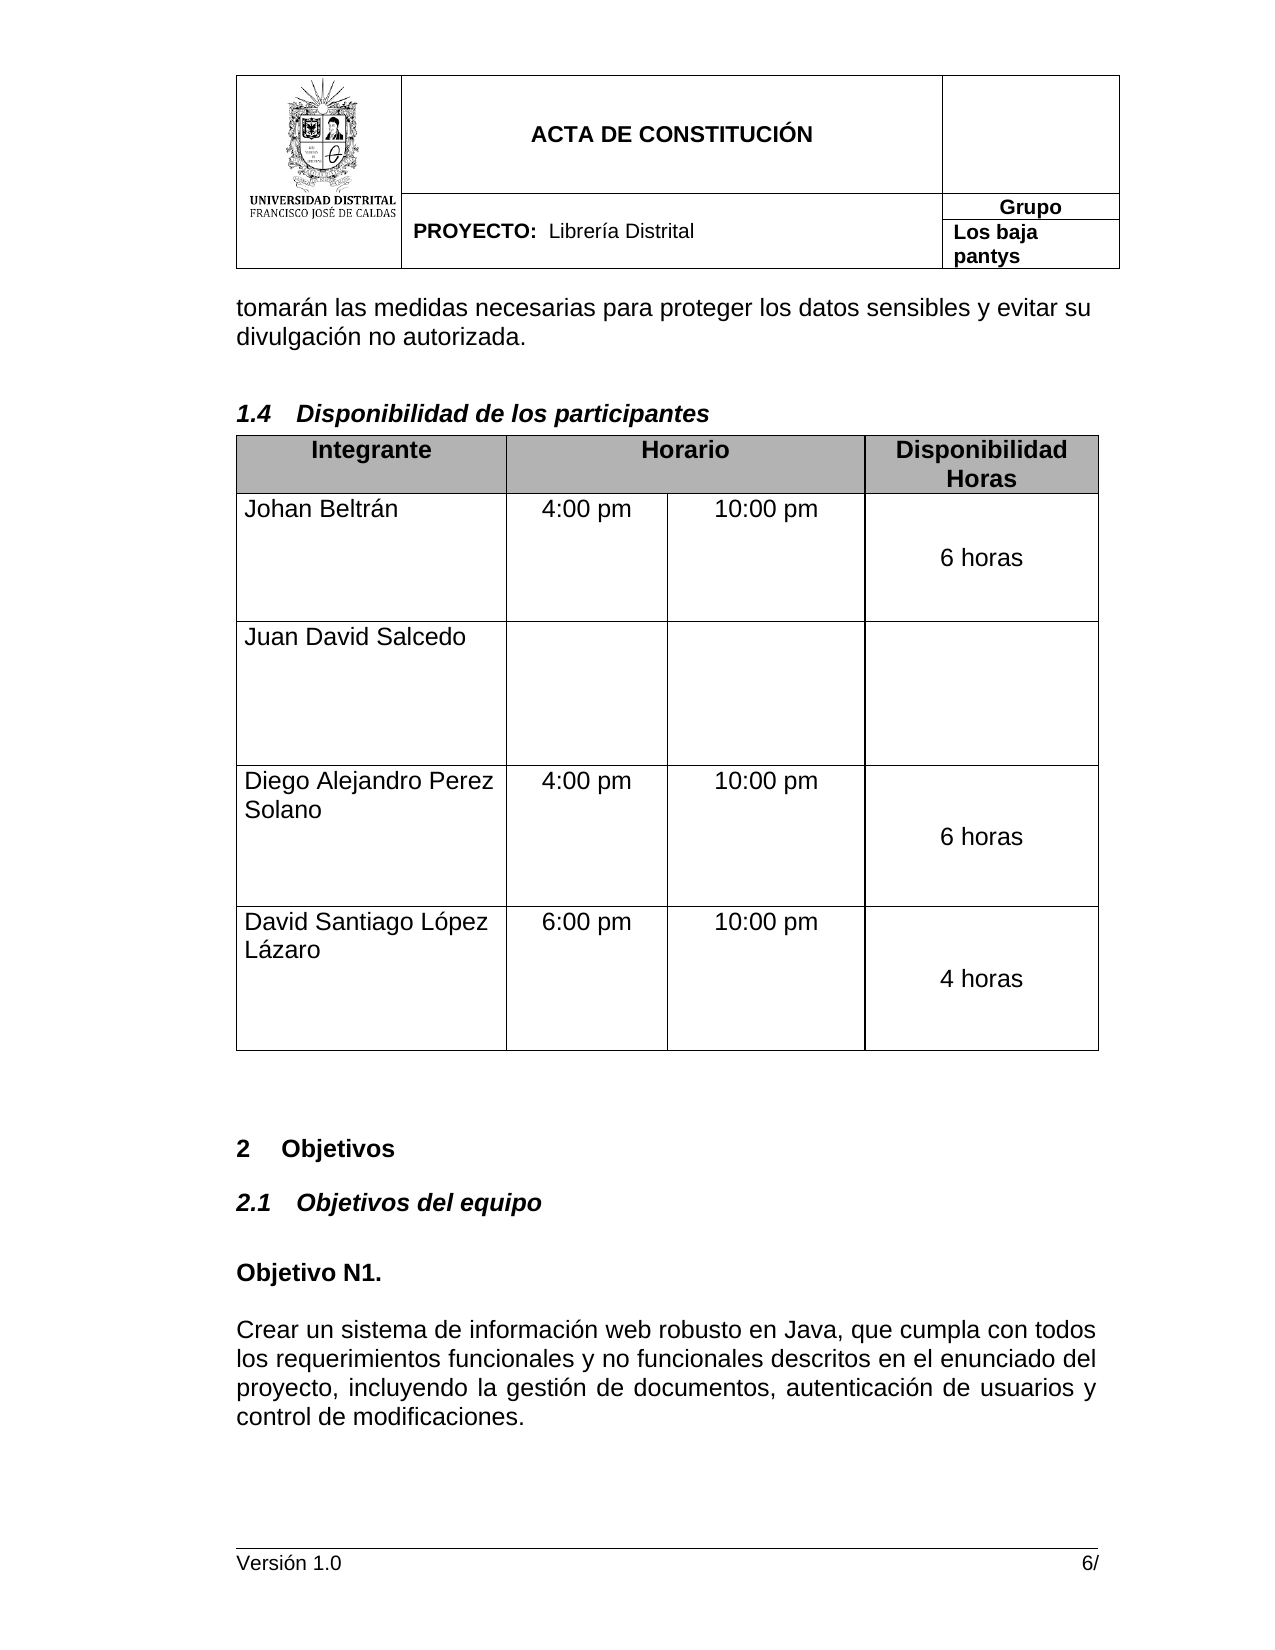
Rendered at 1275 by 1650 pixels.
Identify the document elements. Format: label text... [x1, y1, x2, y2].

table_header Disponibilidad Horas [866, 436, 1098, 493]
table_cell 10:00 pm [668, 907, 864, 1050]
table_header Horario [507, 436, 864, 493]
table_cell 6 horas [866, 766, 1098, 906]
text Crear un sistema de información web robusto en Java, que cumpla con todos los requerimientos funcionales y no funcionales descritos en el enunciado del proyecto, incluyendo la gestión de documentos, autenticación de usuarios y control de modificaciones. [236, 1315, 1098, 1430]
table_cell 4:00 pm [507, 766, 667, 906]
table_cell 4:00 pm [507, 494, 667, 621]
table_cell 4 horas [866, 907, 1098, 1050]
table_cell Johan Beltrán [237, 494, 506, 621]
table_header Integrante [237, 436, 506, 493]
subtitle Objetivos [236, 1134, 1098, 1163]
table_cell 6:00 pm [507, 907, 667, 1050]
text Objetivo N1. [236, 1258, 1098, 1286]
picture [248, 76, 397, 220]
subtitle Disponibilidad de los participantes [236, 399, 1098, 428]
table_cell 10:00 pm [668, 766, 864, 906]
table_cell Juan David Salcedo [237, 622, 506, 765]
table_cell [866, 622, 1098, 765]
table_cell [668, 622, 864, 765]
table_cell David Santiago López Lázaro [237, 907, 506, 1050]
table_cell [507, 622, 667, 765]
table_cell 6 horas [866, 494, 1098, 621]
subtitle Objetivos del equipo [236, 1188, 1098, 1216]
table_cell 10:00 pm [668, 494, 864, 621]
table_cell Diego Alejandro Perez Solano [237, 766, 506, 906]
